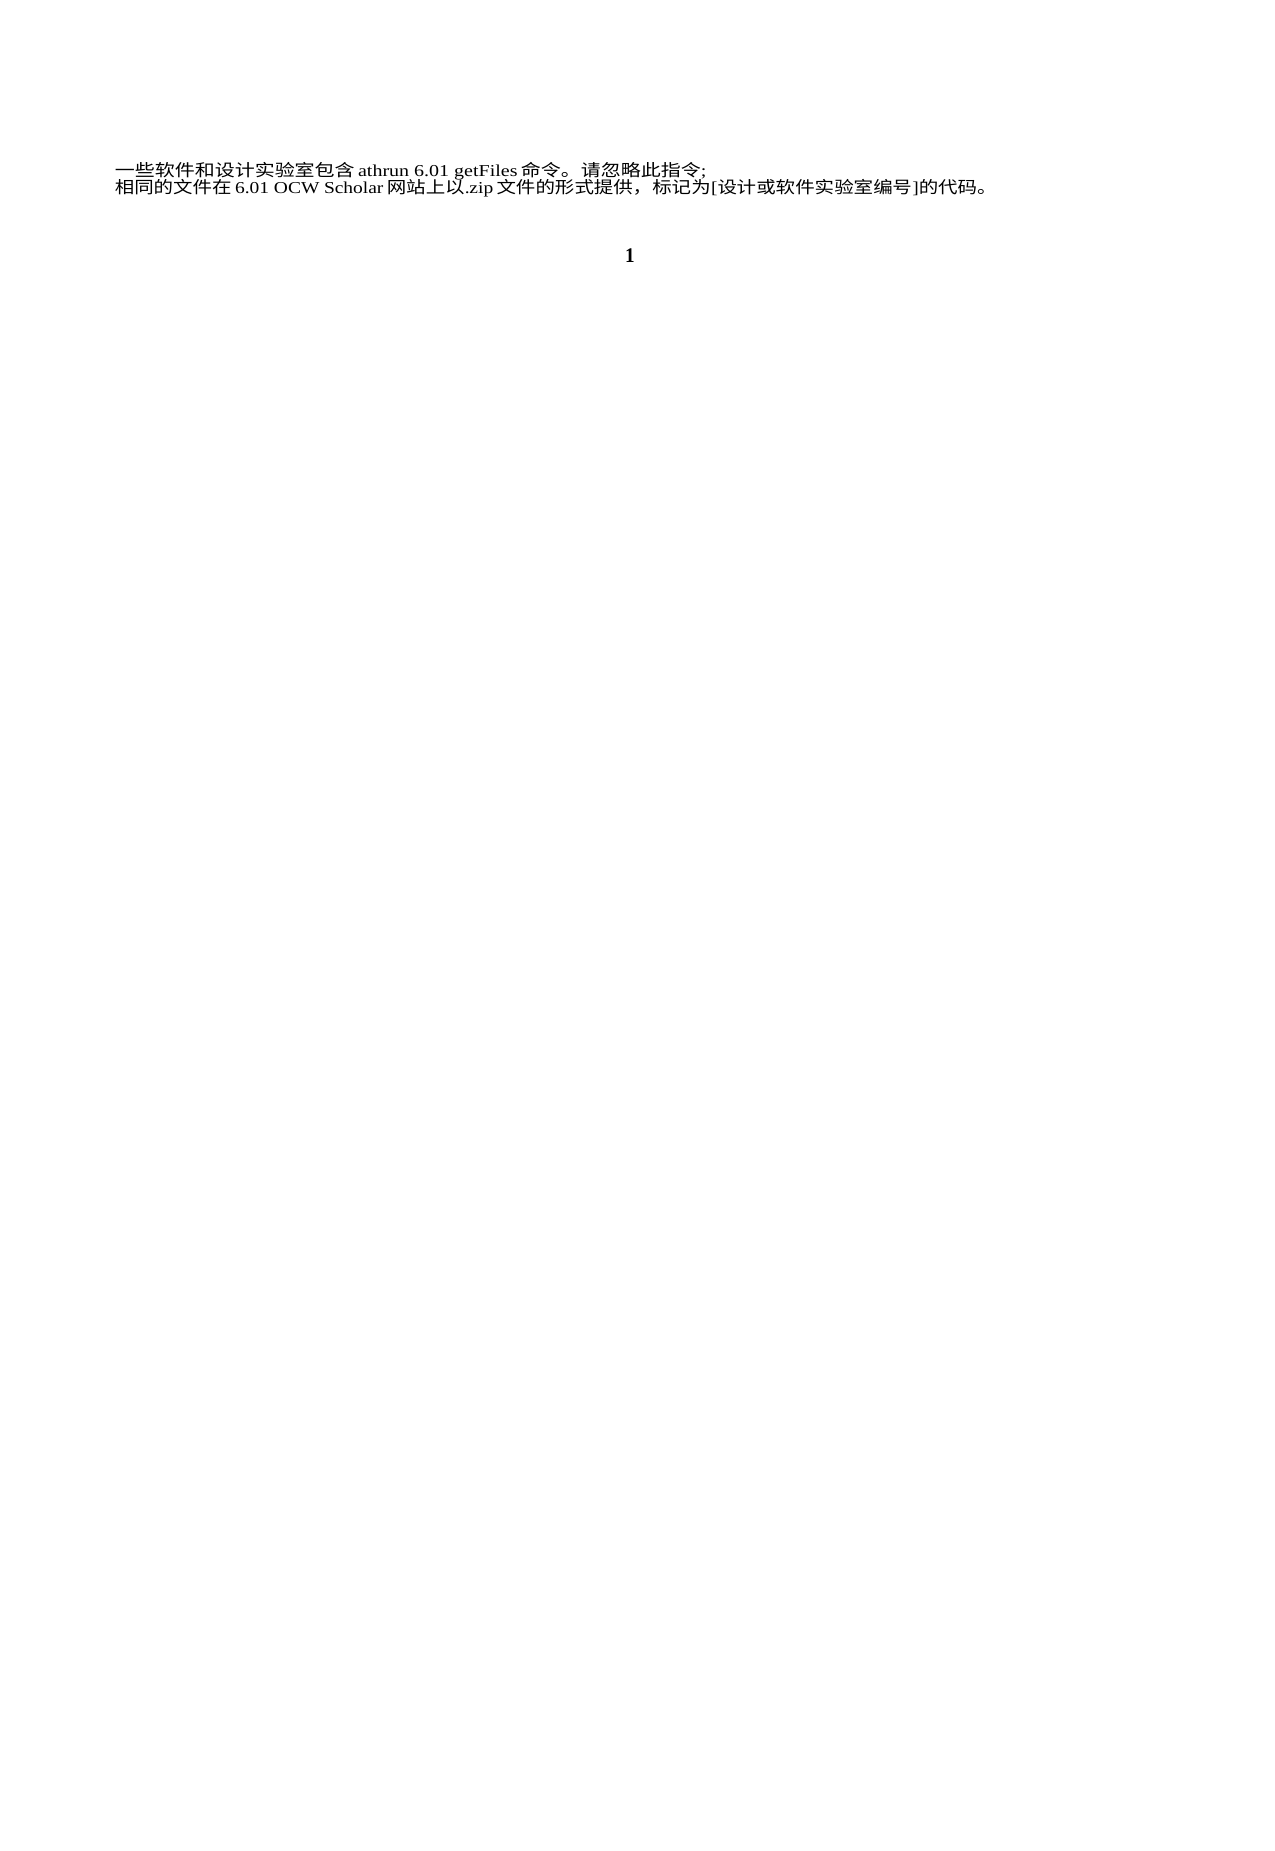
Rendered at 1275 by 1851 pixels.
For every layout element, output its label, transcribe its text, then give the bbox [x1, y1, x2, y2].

text 一些软件和设计实验室包含athrun 6.01 getFiles命令。请忽略此指令; [114, 132, 1085, 180]
text 相同的文件在6.01 OCW Scholar网站上以.zip文件的形式提供，标记为[设计或软件实验室编号]的代码。 [114, 180, 1152, 197]
text 1 [625, 223, 639, 267]
